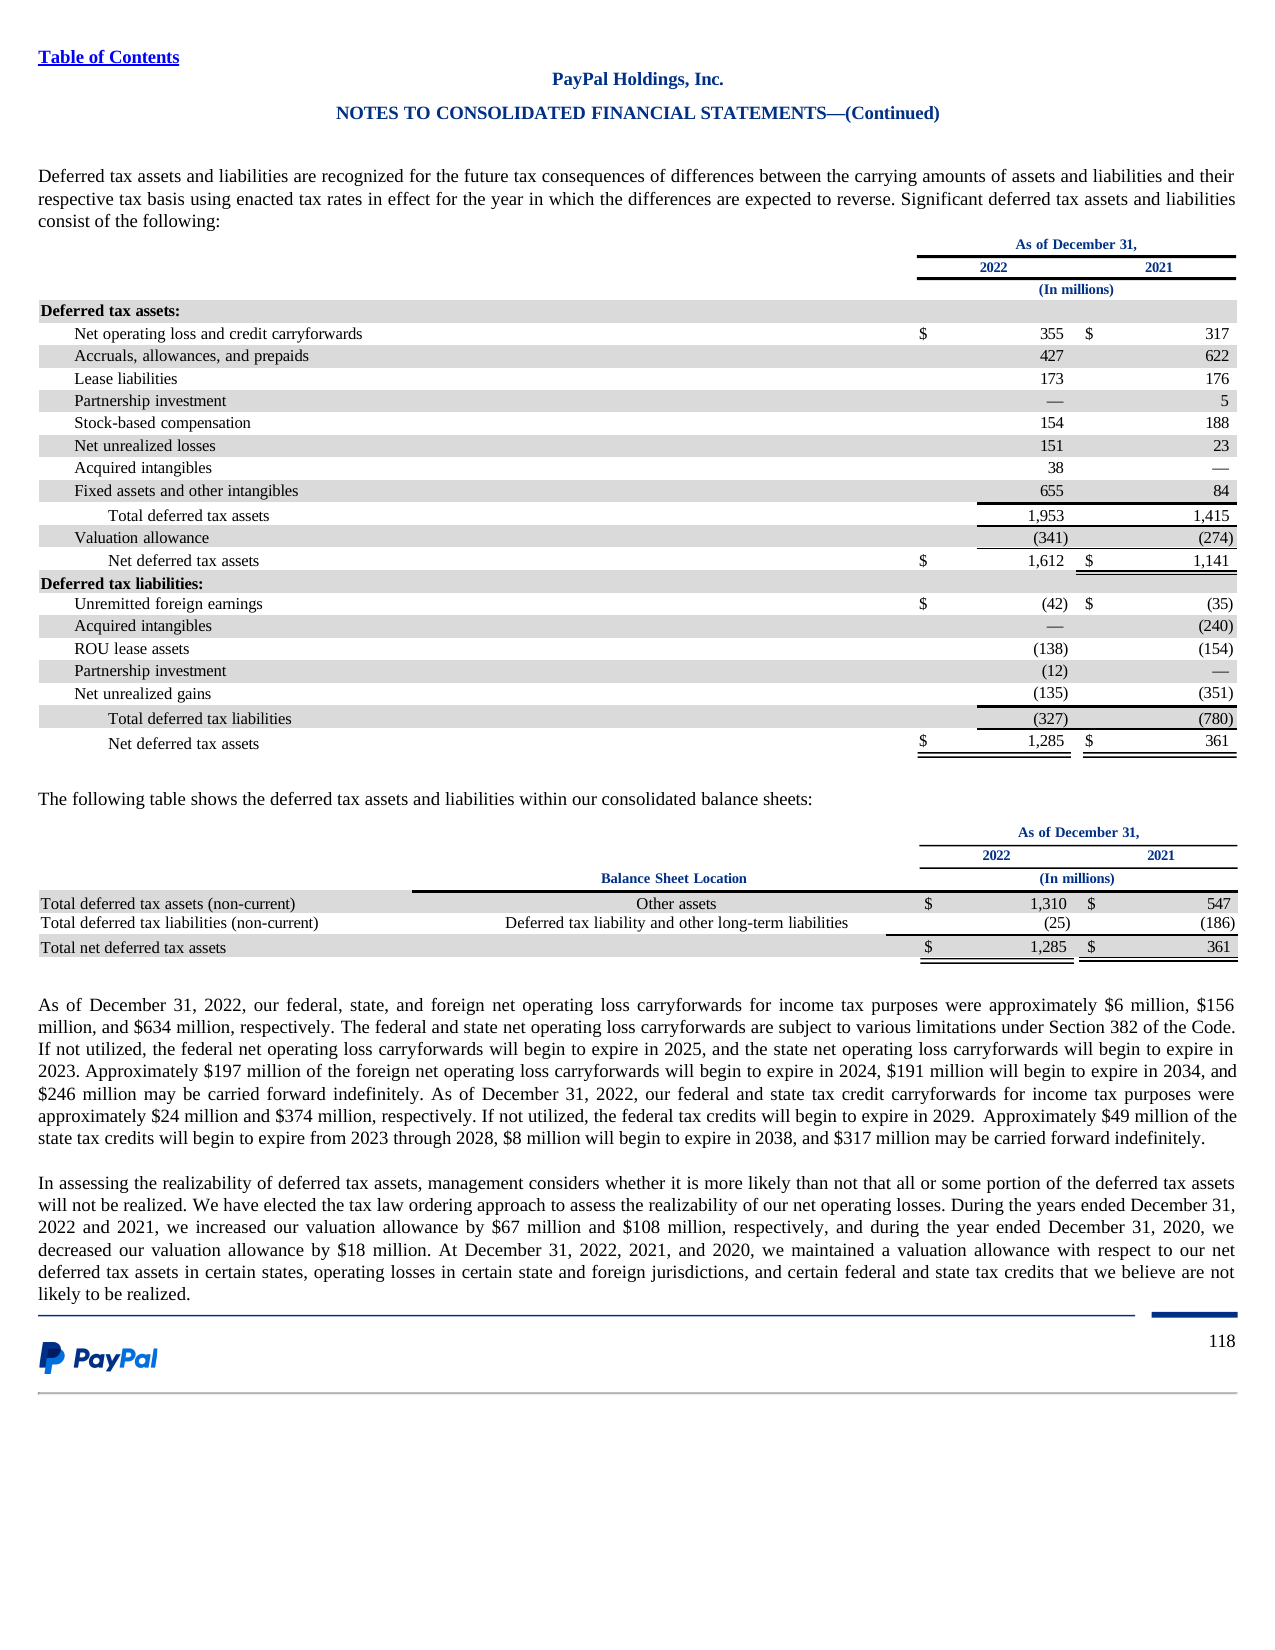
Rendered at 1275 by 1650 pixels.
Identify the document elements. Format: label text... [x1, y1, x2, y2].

text As of December 31, [966, 824, 1191, 841]
text 118 [23, 1330, 1236, 1351]
text 2022 2021 [966, 847, 1191, 864]
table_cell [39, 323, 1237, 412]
text Balance Sheet Location (In millions) [601, 869, 1250, 886]
text (In millions) [903, 281, 1250, 298]
text The following table shows the deferred tax assets and liabilities within our consolidated balance sheets: [38, 788, 818, 810]
text 2022 2021 [903, 253, 1250, 275]
picture [39, 1342, 158, 1374]
text As of December 31, [903, 236, 1250, 253]
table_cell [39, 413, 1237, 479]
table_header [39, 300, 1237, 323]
text Deferred tax assets and liabilities are recognized for the future tax consequences of differences between the carrying amounts of assets and liabilities and their respective tax basis using enacted tax rates in effect for the year in which the differences are expected to reverse. Significant deferred tax assets and liabilities consist of the following: [38, 165, 1238, 231]
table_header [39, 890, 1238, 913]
text $246 million may be carried forward indefinitely. As of December 31, 2022, our federal and state tax credit carryforwards for income tax purposes were approximately $24 million and $374 million, respectively. If not utilized, the federal tax credits will begin to expire in 2029. Approximately $49 million of the state tax credits will begin to expire from 2023 through 2028, $8 million will begin to expire in 2038, and $317 million may be carried forward indefinitely. [38, 1083, 1238, 1149]
text In assessing the realizability of deferred tax assets, management considers whether it is more likely than not that all or some portion of the deferred tax assets will not be realized. We have elected the tax law ordering approach to assess the realizability of our net operating losses. During the years ended December 31, 2022 and 2021, we increased our valuation allowance by $67 million and $108 million, respectively, and during the year ended December 31, 2020, we decreased our valuation allowance by $18 million. At December 31, 2022, 2021, and 2020, we maintained a valuation allowance with respect to our net deferred tax assets in certain states, operating losses in certain state and foreign jurisdictions, and certain federal and state tax credits that we believe are not likely to be realized. [38, 1172, 1238, 1304]
text As of December 31, 2022, our federal, state, and foreign net operating loss carryforwards for income tax purposes were approximately $6 million, $156 million, and $634 million, respectively. The federal and state net operating loss carryforwards are subject to various limitations under Section 382 of the Code. If not utilized, the federal net operating loss carryforwards will begin to expire in 2025, and the state net operating loss carryforwards will begin to expire in 2023. Approximately $197 million of the foreign net operating loss carryforwards will begin to expire in 2024, $191 million will begin to expire in 2034, and [38, 994, 1238, 1082]
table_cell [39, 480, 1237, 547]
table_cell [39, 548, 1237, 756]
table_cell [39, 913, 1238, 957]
